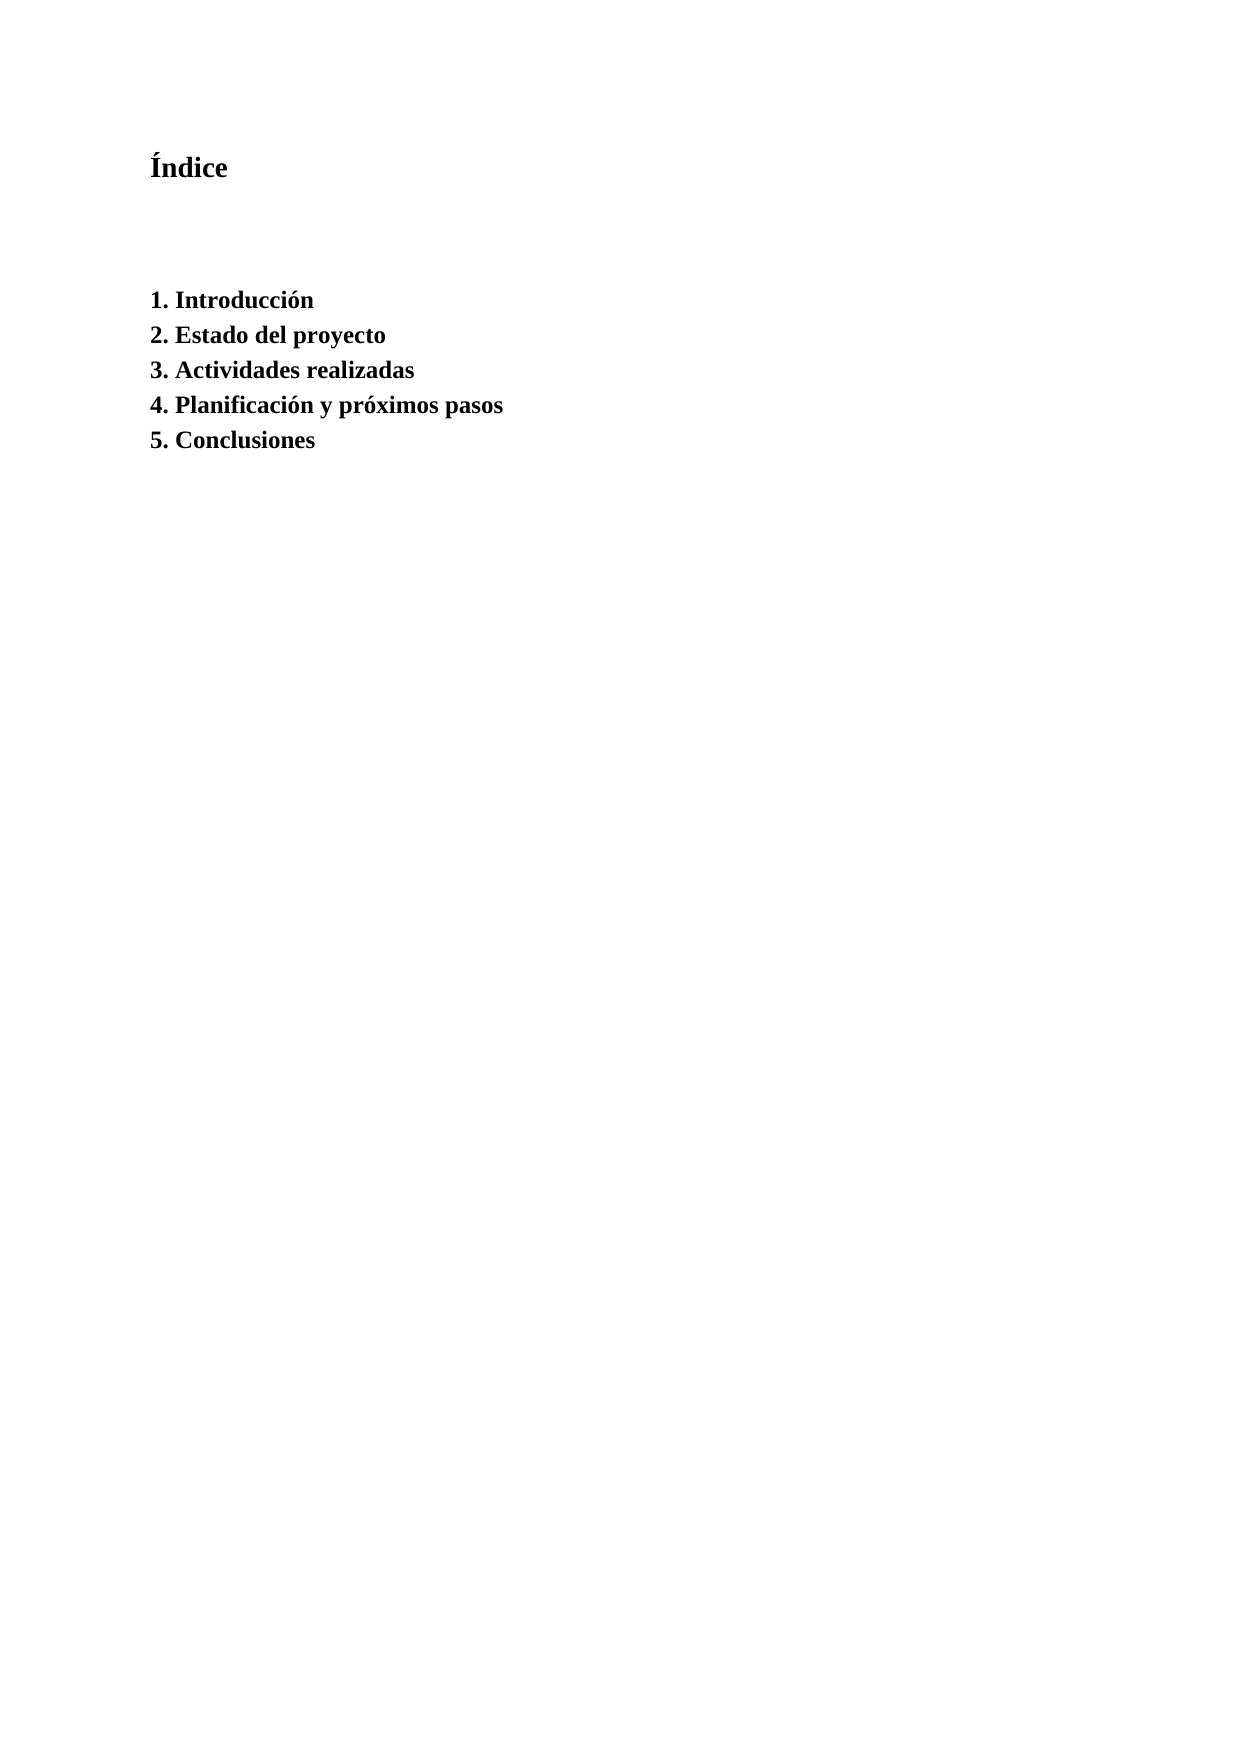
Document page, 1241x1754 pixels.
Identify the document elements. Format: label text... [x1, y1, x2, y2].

text Índice [150, 150, 1090, 183]
